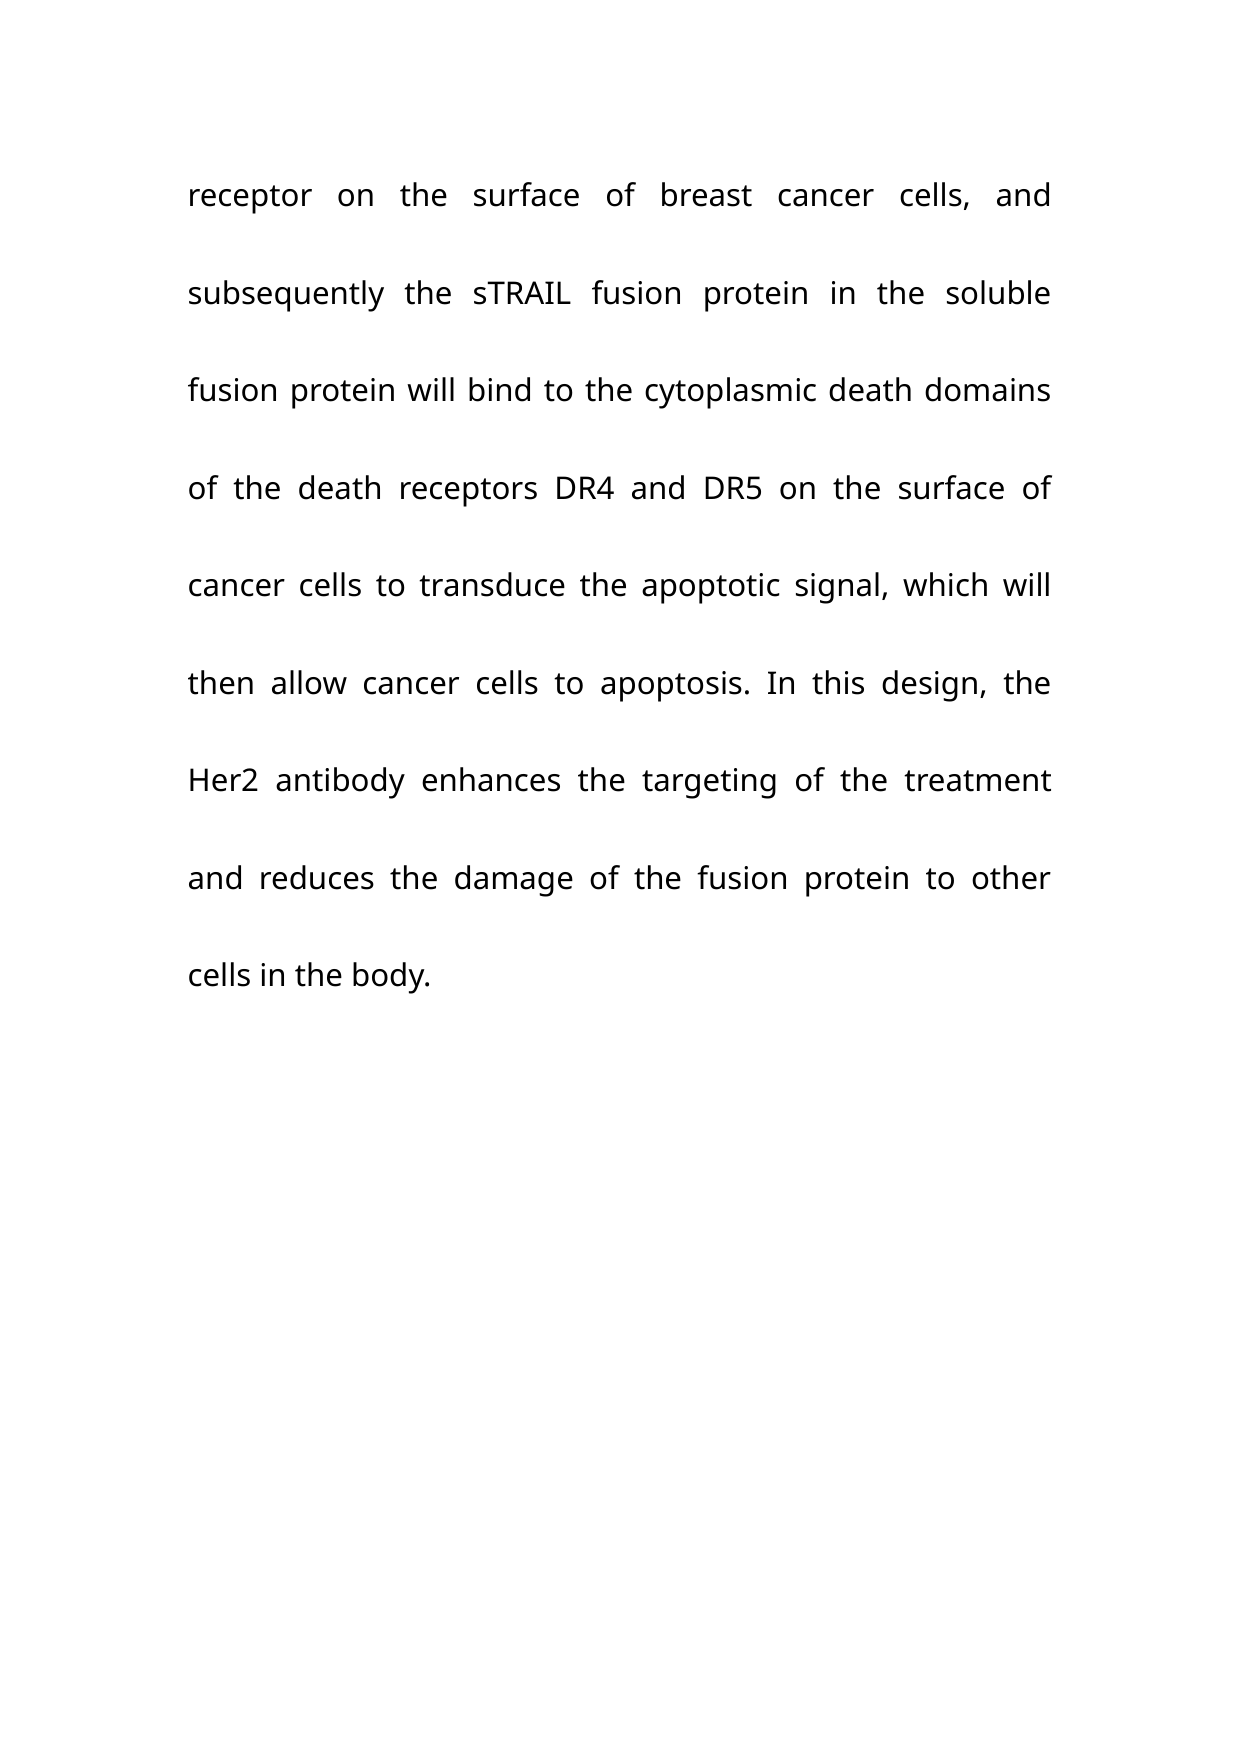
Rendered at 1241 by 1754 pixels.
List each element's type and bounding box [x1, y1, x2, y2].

text [187, 162, 1053, 1007]
